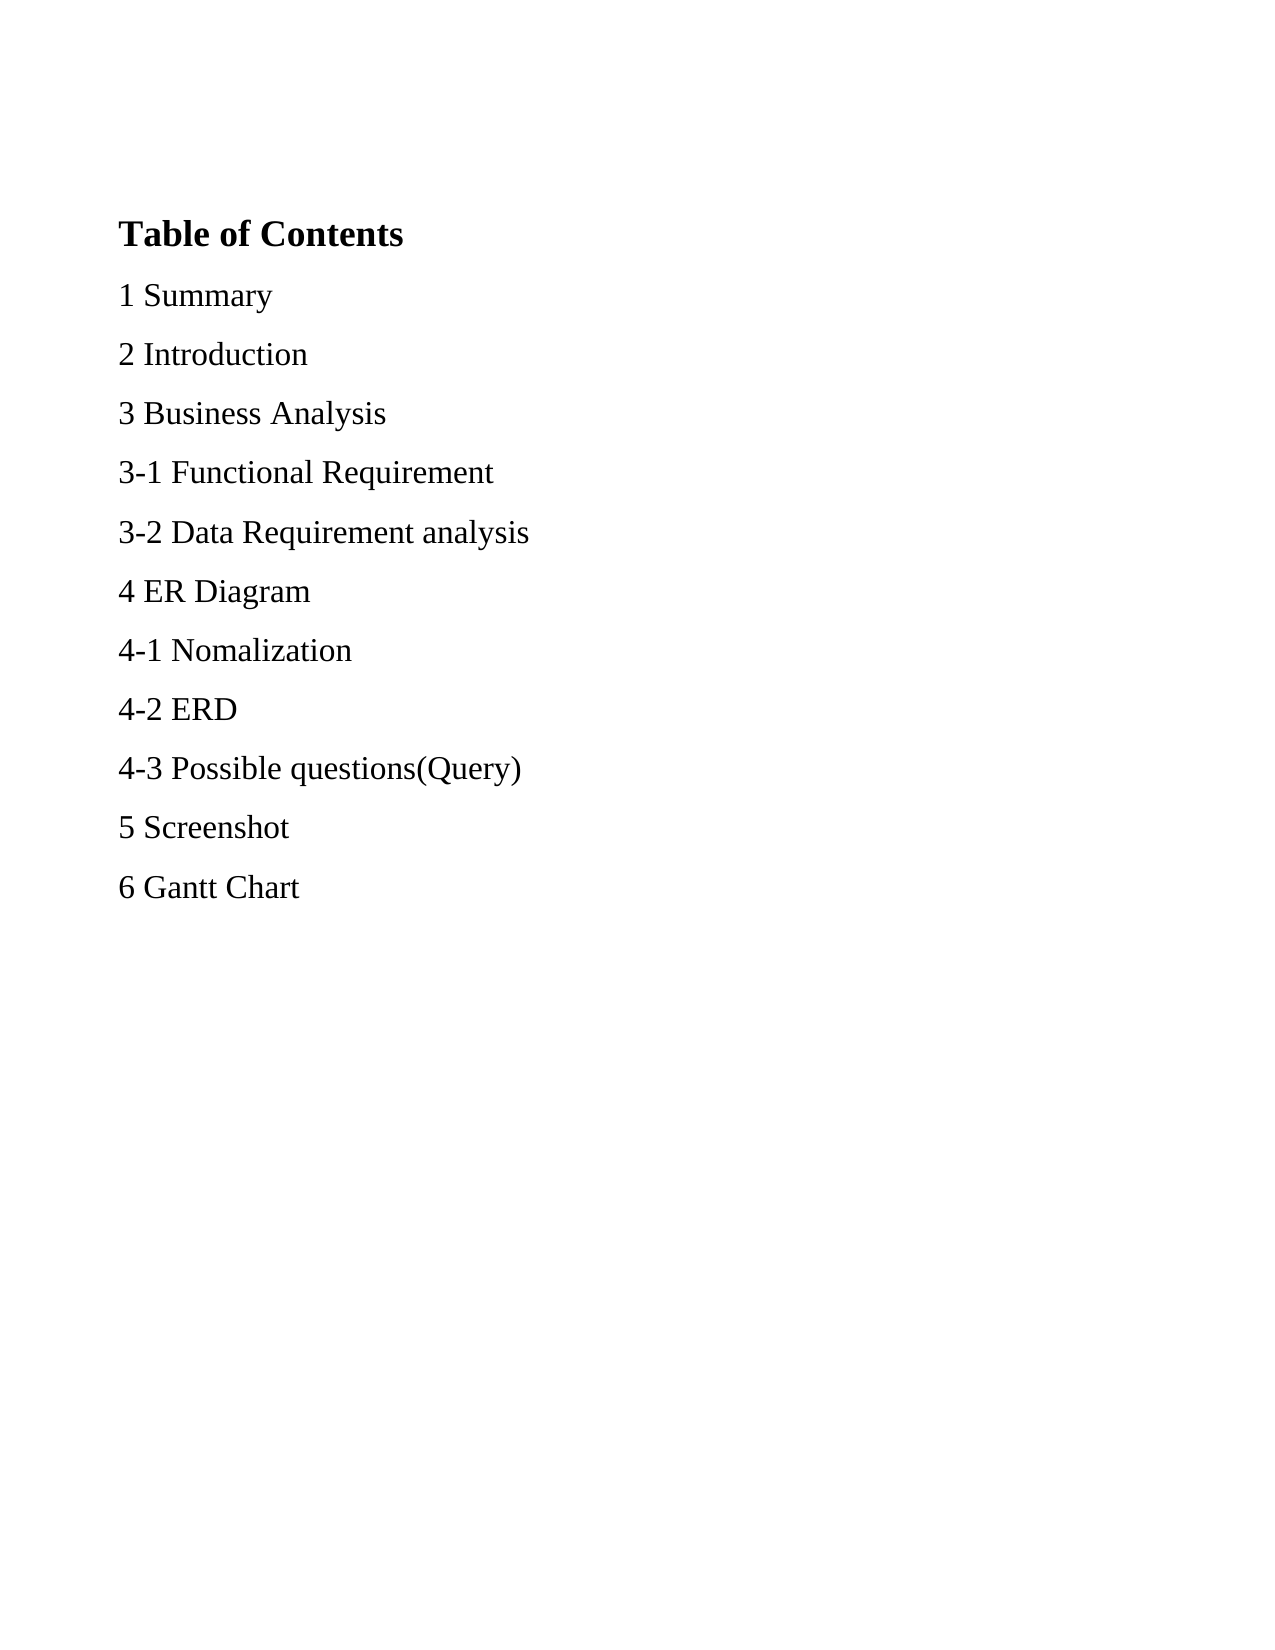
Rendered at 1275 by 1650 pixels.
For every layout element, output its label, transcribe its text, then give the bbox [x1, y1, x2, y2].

subtitle 3-2 Data Requirement analysis [118, 512, 1157, 550]
subtitle 3-1 Functional Requirement [118, 453, 1157, 491]
subtitle 5 Screenshot [118, 808, 1157, 846]
subtitle 4 ER Diagram [118, 571, 1157, 609]
subtitle 4-1 Nomalization [118, 630, 1157, 668]
subtitle 4-2 ERD [118, 689, 1157, 728]
subtitle 6 Gantt Chart [118, 867, 1157, 905]
subtitle 1 Summary [118, 275, 1157, 313]
subtitle 2 Introduction [118, 334, 1157, 373]
subtitle 4-3 Possible questions(Query) [118, 748, 1157, 787]
subtitle 3 Business Analysis [118, 393, 1157, 432]
subtitle Table of Contents [118, 211, 1157, 254]
